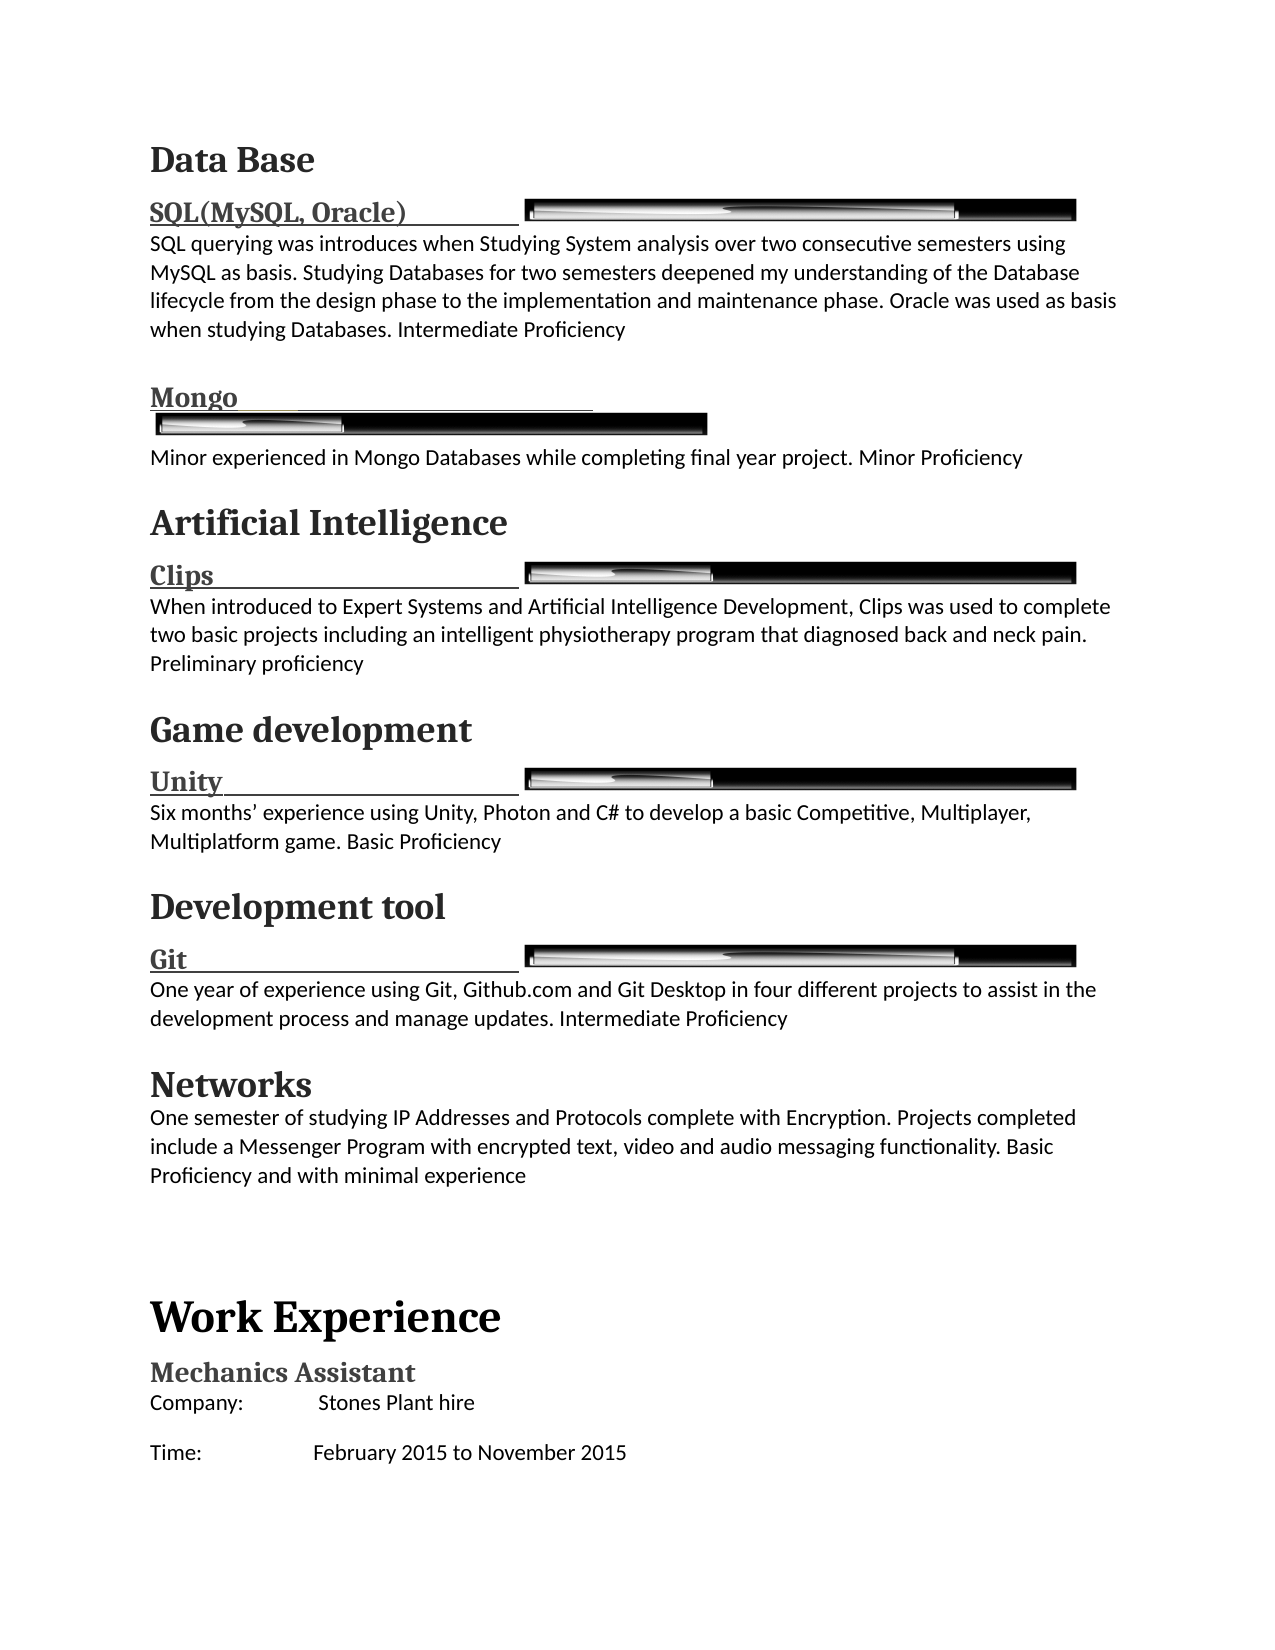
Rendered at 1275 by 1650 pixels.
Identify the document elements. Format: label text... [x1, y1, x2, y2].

text Networks [150, 1074, 1125, 1103]
text Mechanics Assistant [150, 1359, 1125, 1388]
text Minor experienced in Mongo Databases while completing final year project. Minor Proficiency [150, 442, 1125, 471]
text Clips [150, 562, 1125, 591]
text One year of experience using Git, Github.com and Git Desktop in four different projects to assist in the development process and manage updates. Intermediate Proficiency [150, 975, 1125, 1032]
text Work Experience [150, 1309, 338, 1338]
text Data Base [150, 150, 1125, 179]
text SQL querying was introduces when Studying System analysis over two consecutive semesters using MySQL as basis. Studying Databases for two semesters deepened my understanding of the Database lifecycle from the design phase to the implementation and maintenance phase. Oracle was used as basis when studying Databases. Intermediate Proficiency [150, 228, 1125, 343]
text Git [150, 946, 1125, 975]
text When introduced to Expert Systems and Artificial Intelligence Development, Clips was used to complete two basic projects including an intelligent physiotherapy program that diagnosed back and neck pain. Preliminary proficiency [150, 591, 1125, 677]
text Game development [150, 719, 1125, 748]
text Six months’ experience using Unity, Photon and C# to develop a basic Competitive, Multiplayer, Multiplatform game. Basic Proficiency [150, 797, 1125, 855]
text Work Experience [332, 1309, 1125, 1338]
text Unity [150, 769, 1125, 797]
text Development tool [150, 897, 1125, 925]
text SQL(MySQL, Oracle) [150, 199, 1125, 228]
text Mongo [150, 385, 1125, 442]
text Time: February 2015 to November 2015 [150, 1437, 1125, 1466]
text Artificial Intelligence [150, 513, 1125, 542]
text Company: Stones Plant hire [150, 1388, 1125, 1417]
text One semester of studying IP Addresses and Protocols complete with Encryption. Projects completed include a Messenger Program with encrypted text, video and audio messaging functionality. Basic Proficiency and with minimal experience [150, 1103, 1125, 1189]
